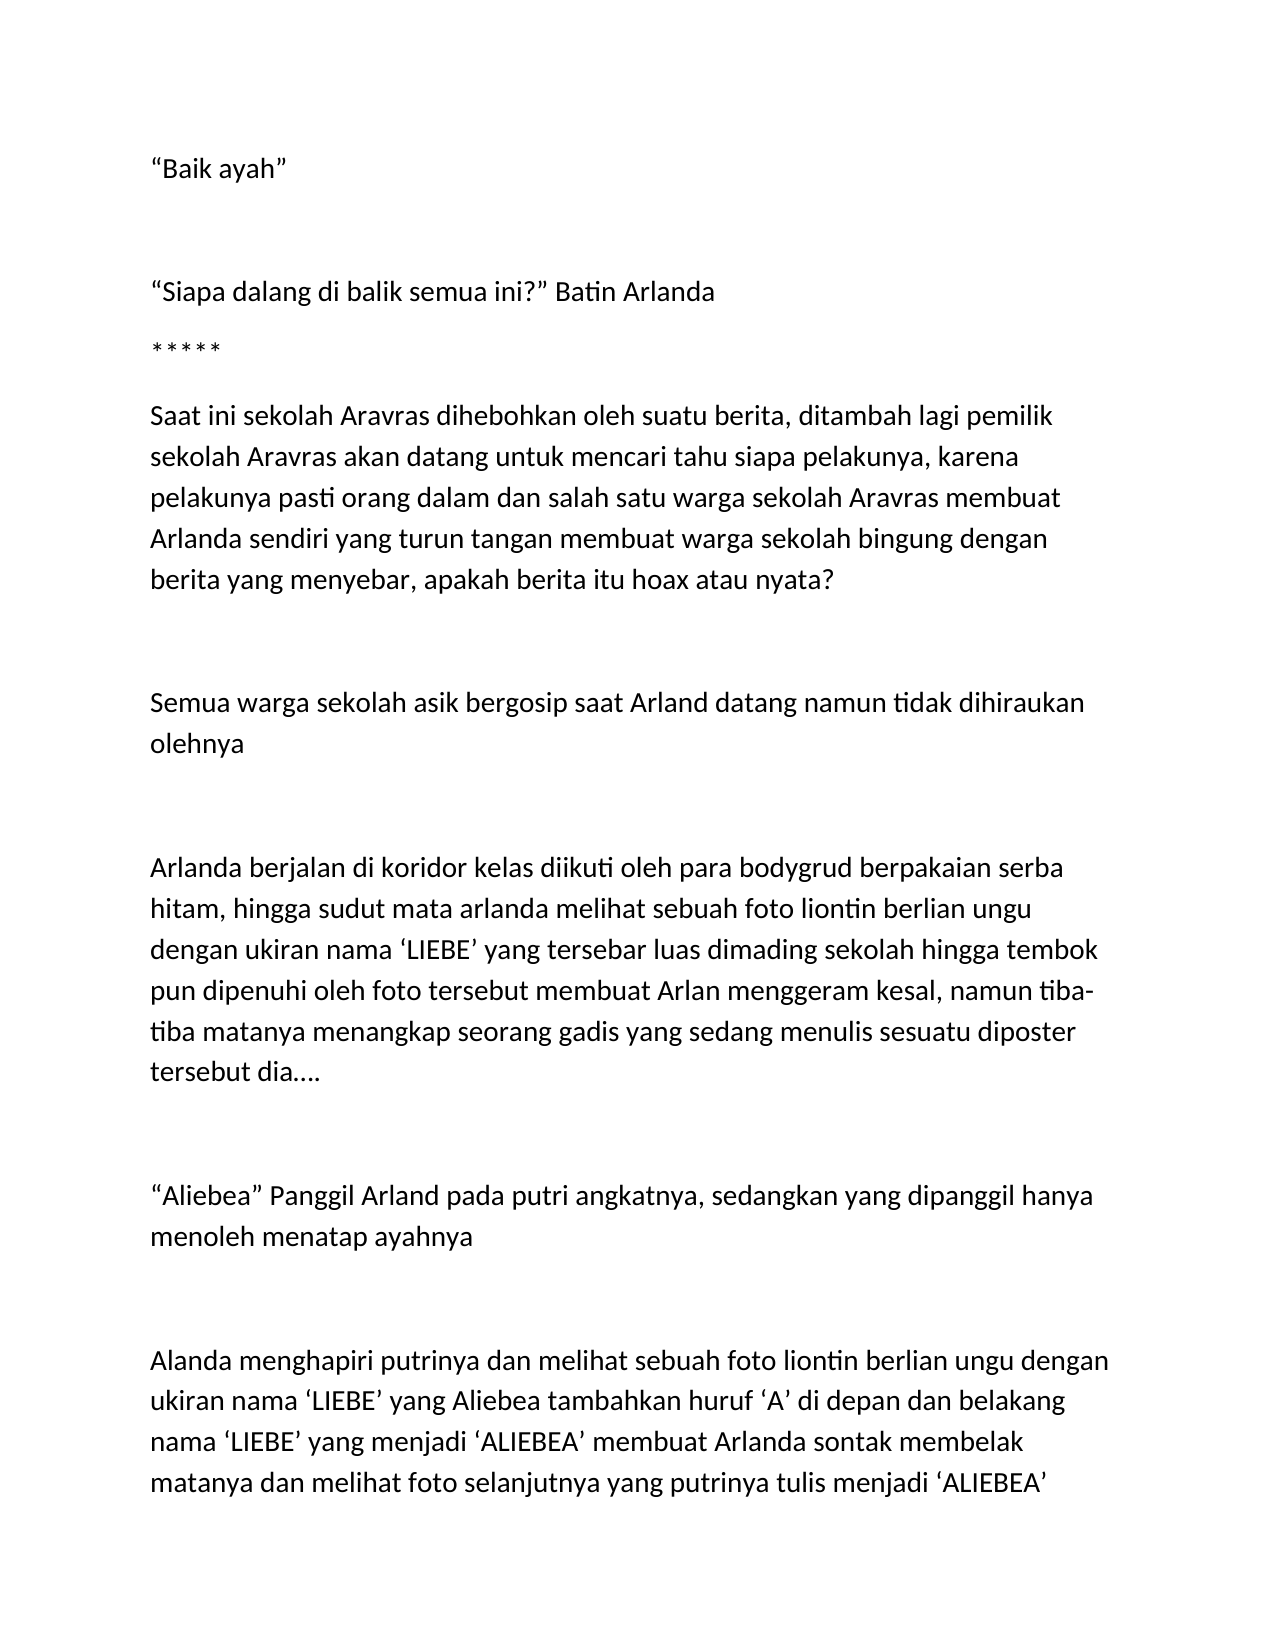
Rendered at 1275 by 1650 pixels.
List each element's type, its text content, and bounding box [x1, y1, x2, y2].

text Saat ini sekolah Aravras dihebohkan oleh suatu berita, ditambah lagi pemilik sekolah Aravras akan datang untuk mencari tahu siapa pelakunya, karena pelakunya pasti orang dalam dan salah satu warga sekolah Aravras membuat Arlanda sendiri yang turun tangan membuat warga sekolah bingung dengan berita yang menyebar, apakah berita itu hoax atau nyata? [150, 397, 1125, 596]
text ***** [150, 335, 1125, 371]
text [150, 1342, 1125, 1500]
text Semua warga sekolah asik bergosip saat Arland datang namun tidak dihiraukan olehnya [150, 684, 1125, 761]
text “Siapa dalang di balik semua ini?” Batin Arlanda [150, 273, 1125, 309]
text “Aliebea” Panggil Arland pada putri angkatnya, sedangkan yang dipanggil hanya menoleh menatap ayahnya [150, 1177, 1125, 1254]
text Arlanda berjalan di koridor kelas diikuti oleh para bodygrud berpakaian serba hitam, hingga sudut mata arlanda melihat sebuah foto liontin berlian ungu dengan ukiran nama ‘LIEBE’ yang tersebar luas dimading sekolah hingga tembok pun dipenuhi oleh foto tersebut membuat Arlan menggeram kesal, namun tiba-tiba matanya menangkap seorang gadis yang sedang menulis sesuatu diposter tersebut dia…. [150, 849, 1125, 1089]
text “Baik ayah” [150, 150, 1125, 186]
